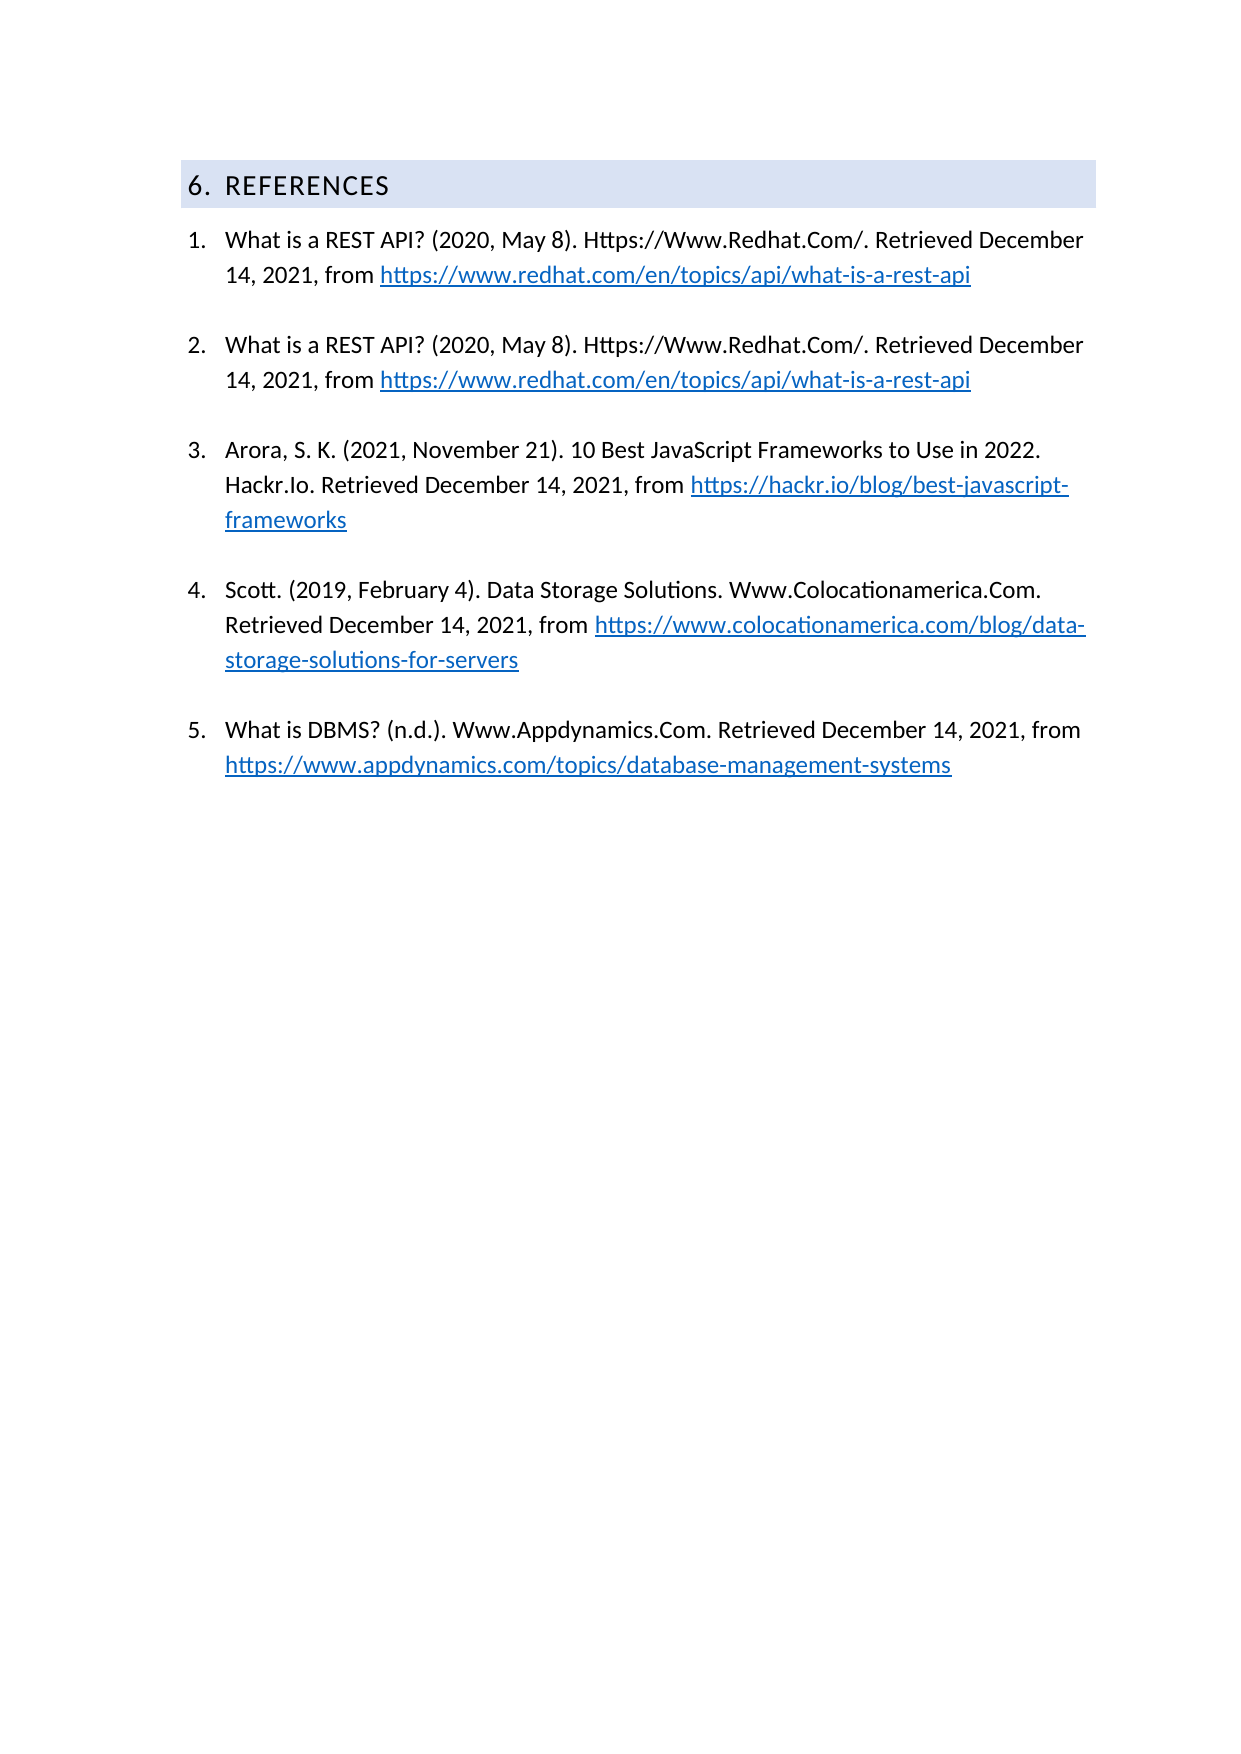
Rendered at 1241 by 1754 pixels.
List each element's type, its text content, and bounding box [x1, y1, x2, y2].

list What is DBMS? (n.d.). Www.Appdynamics.Com. Retrieved December 14, 2021, from https://www.appdynamics.com/topics/database-management-systems [187, 714, 1090, 780]
list What is a REST API? (2020, May 8). Https://Www.Redhat.Com/. Retrieved December 14, 2021, from https://www.redhat.com/en/topics/api/what-is-a-rest-api [187, 224, 1090, 325]
list Arora, S. K. (2021, November 21). 10 Best JavaScript Frameworks to Use in 2022. Hackr.Io. Retrieved December 14, 2021, from https://hackr.io/blog/best-javascript-frameworks [187, 434, 1090, 570]
list What is a REST API? (2020, May 8). Https://Www.Redhat.Com/. Retrieved December 14, 2021, from https://www.redhat.com/en/topics/api/what-is-a-rest-api [187, 329, 1090, 430]
subtitle References [188, 167, 1090, 202]
list Scott. (2019, February 4). Data Storage Solutions. Www.Colocationamerica.Com. Retrieved December 14, 2021, from https://www.colocationamerica.com/blog/data-storage-solutions-for-servers [187, 574, 1090, 710]
